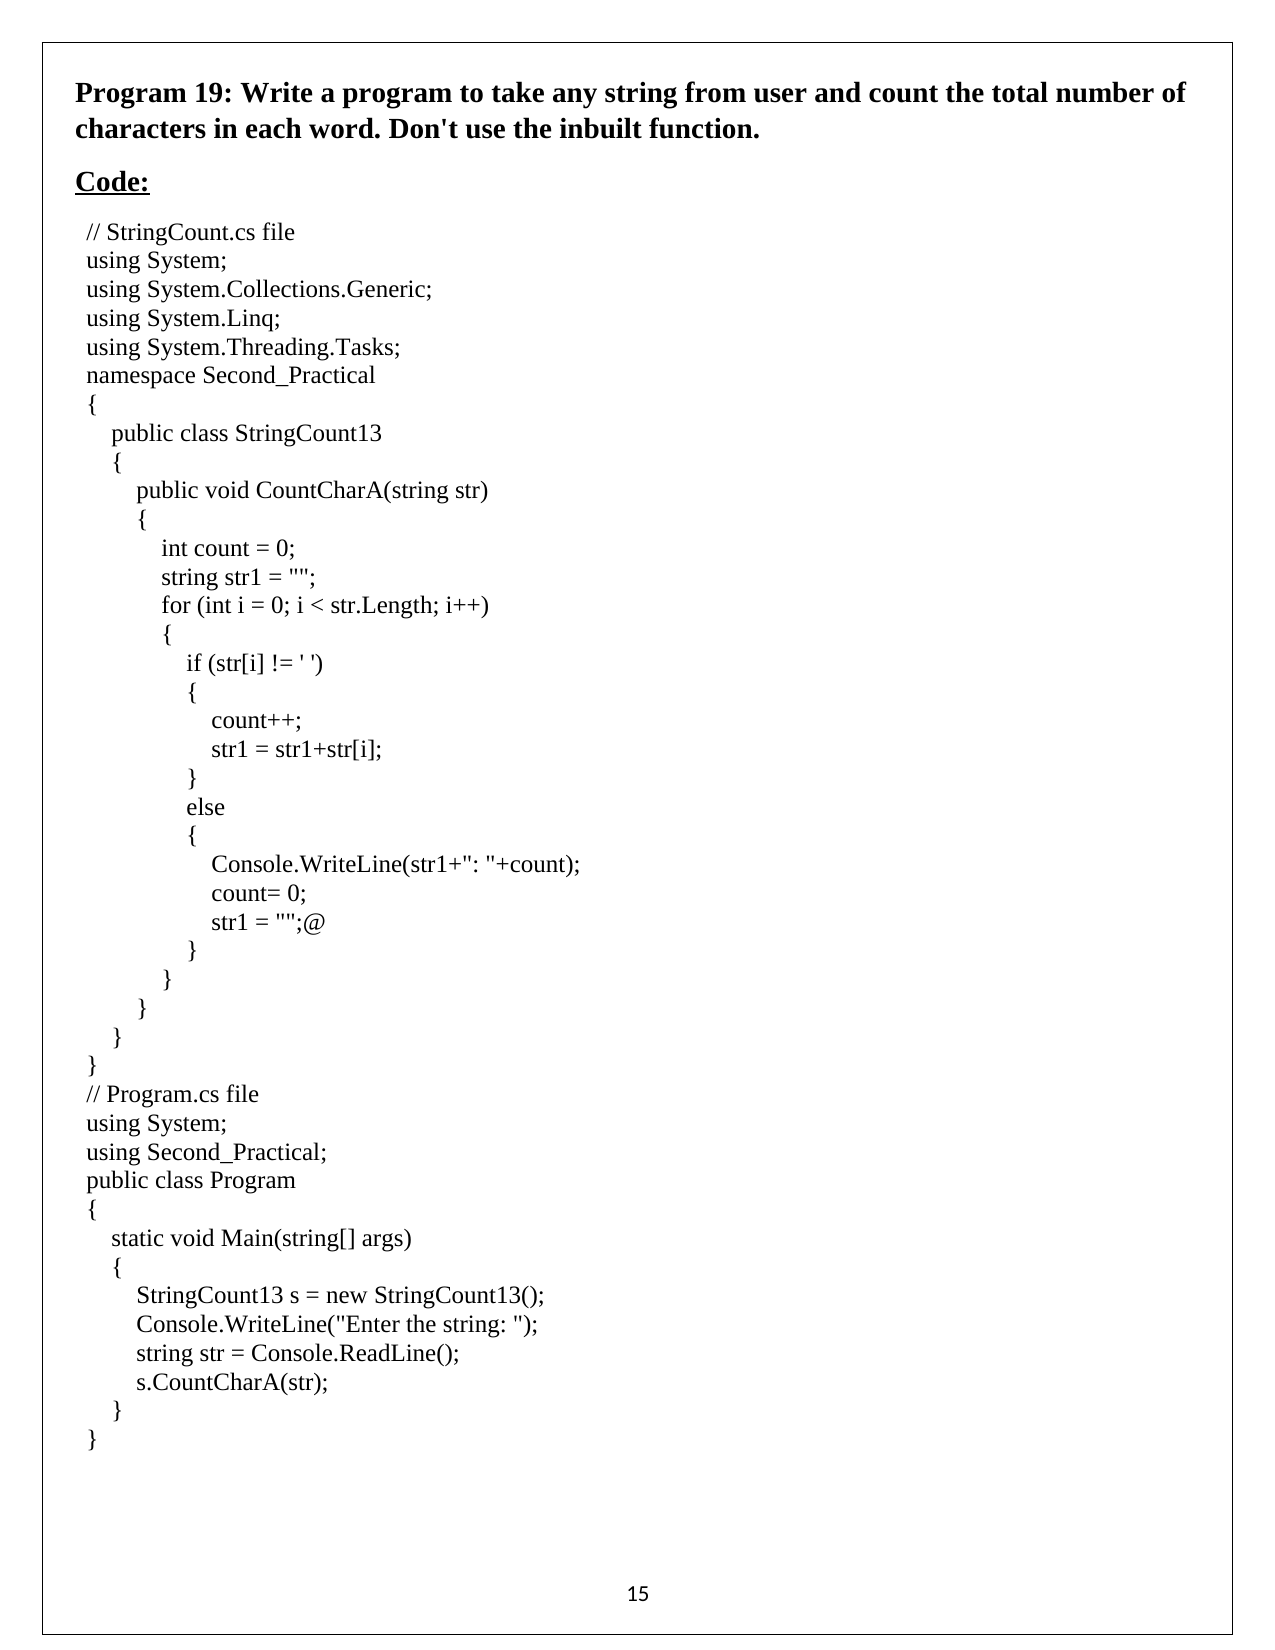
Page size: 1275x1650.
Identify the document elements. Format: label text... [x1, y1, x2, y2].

text Program 19: Write a program to take any string from user and count the total number of characters in each word. Don't use the inbuilt function. [75, 75, 1200, 145]
table_header // StringCount.cs file using System; using System.Collections.Generic; using System.Linq; using System.Threading.Tasks; namespace Second_Practical { public class StringCount13 { public void CountCharA(string str) { int count = 0; string str1 = ""; for (int i = 0; i < str.Length; i++) { if (str[i] != ' ') { count++; str1 = str1+str[i]; } else { Console.WriteLine(str1+": "+count); count= 0; str1 = "";@ } } } } } // Program.cs file using System; using Second_Practical; public class Program { static void Main(string[] args) { StringCount13 s = new StringCount13(); Console.WriteLine("Enter the string: "); string str = Console.ReadLine(); s.CountCharA(str); } } [75, 217, 1199, 1453]
text Code: [75, 164, 1200, 197]
